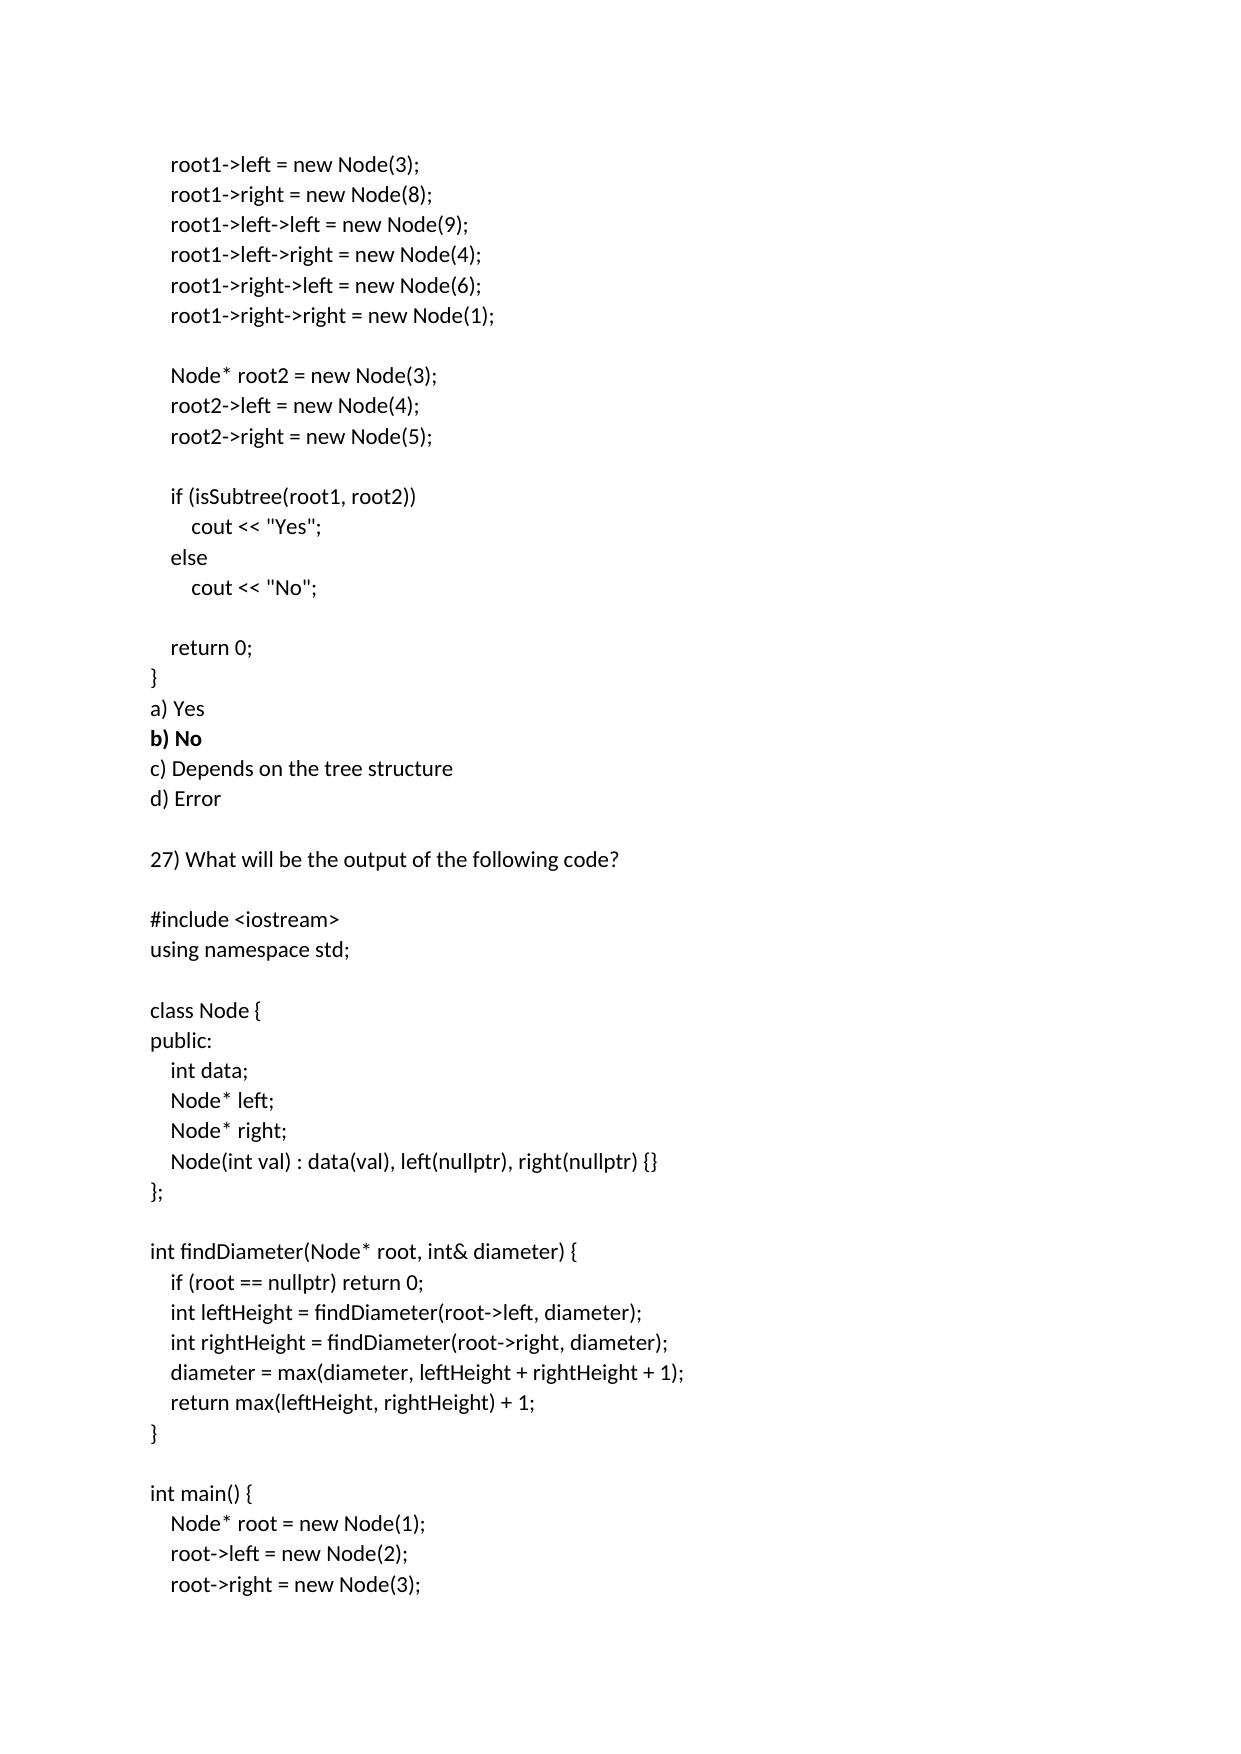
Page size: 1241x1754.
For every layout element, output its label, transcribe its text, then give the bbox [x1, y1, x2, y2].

list root1->left->right = new Node(4); [150, 241, 1090, 269]
list cout << "No"; [150, 573, 1090, 601]
list Node(int val) : data(val), left(nullptr), right(nullptr) {} [150, 1147, 1090, 1175]
list } [150, 663, 1090, 692]
list Node* root2 = new Node(3); [150, 361, 1090, 389]
list root1->right->right = new Node(1); [150, 301, 1090, 329]
list root1->right = new Node(8); [150, 180, 1090, 208]
list root2->left = new Node(4); [150, 392, 1090, 420]
list Node* root = new Node(1); [150, 1509, 1090, 1537]
list root1->left->left = new Node(9); [150, 210, 1090, 238]
list c) Depends on the tree structure [150, 754, 1090, 782]
list b) No [150, 724, 1090, 752]
list else [150, 543, 1090, 571]
list if (isSubtree(root1, root2)) [150, 482, 1090, 510]
list diameter = max(diameter, leftHeight + rightHeight + 1); [150, 1358, 1090, 1386]
list int main() { [150, 1479, 1090, 1507]
list root1->right->left = new Node(6); [150, 271, 1090, 299]
list d) Error [150, 784, 1090, 812]
list int leftHeight = findDiameter(root->left, diameter); [150, 1298, 1090, 1326]
list using namespace std; [150, 935, 1090, 963]
list cout << "Yes"; [150, 512, 1090, 541]
list int data; [150, 1056, 1090, 1084]
list root1->left = new Node(3); [150, 150, 1090, 178]
list Node* left; [150, 1086, 1090, 1114]
list public: [150, 1026, 1090, 1054]
list int rightHeight = findDiameter(root->right, diameter); [150, 1328, 1090, 1356]
list root2->right = new Node(5); [150, 422, 1090, 450]
list root->right = new Node(3); [150, 1570, 1090, 1598]
list return max(leftHeight, rightHeight) + 1; [150, 1388, 1090, 1417]
list root->left = new Node(2); [150, 1539, 1090, 1568]
list class Node { [150, 996, 1090, 1024]
list 27) What will be the output of the following code? [150, 845, 1090, 873]
list Node* right; [150, 1117, 1090, 1145]
list } [150, 1419, 1090, 1447]
list }; [150, 1177, 1090, 1205]
list int findDiameter(Node* root, int& diameter) { [150, 1237, 1090, 1266]
list a) Yes [150, 694, 1090, 722]
list return 0; [150, 633, 1090, 661]
list if (root == nullptr) return 0; [150, 1268, 1090, 1296]
list #include <iostream> [150, 905, 1090, 933]
